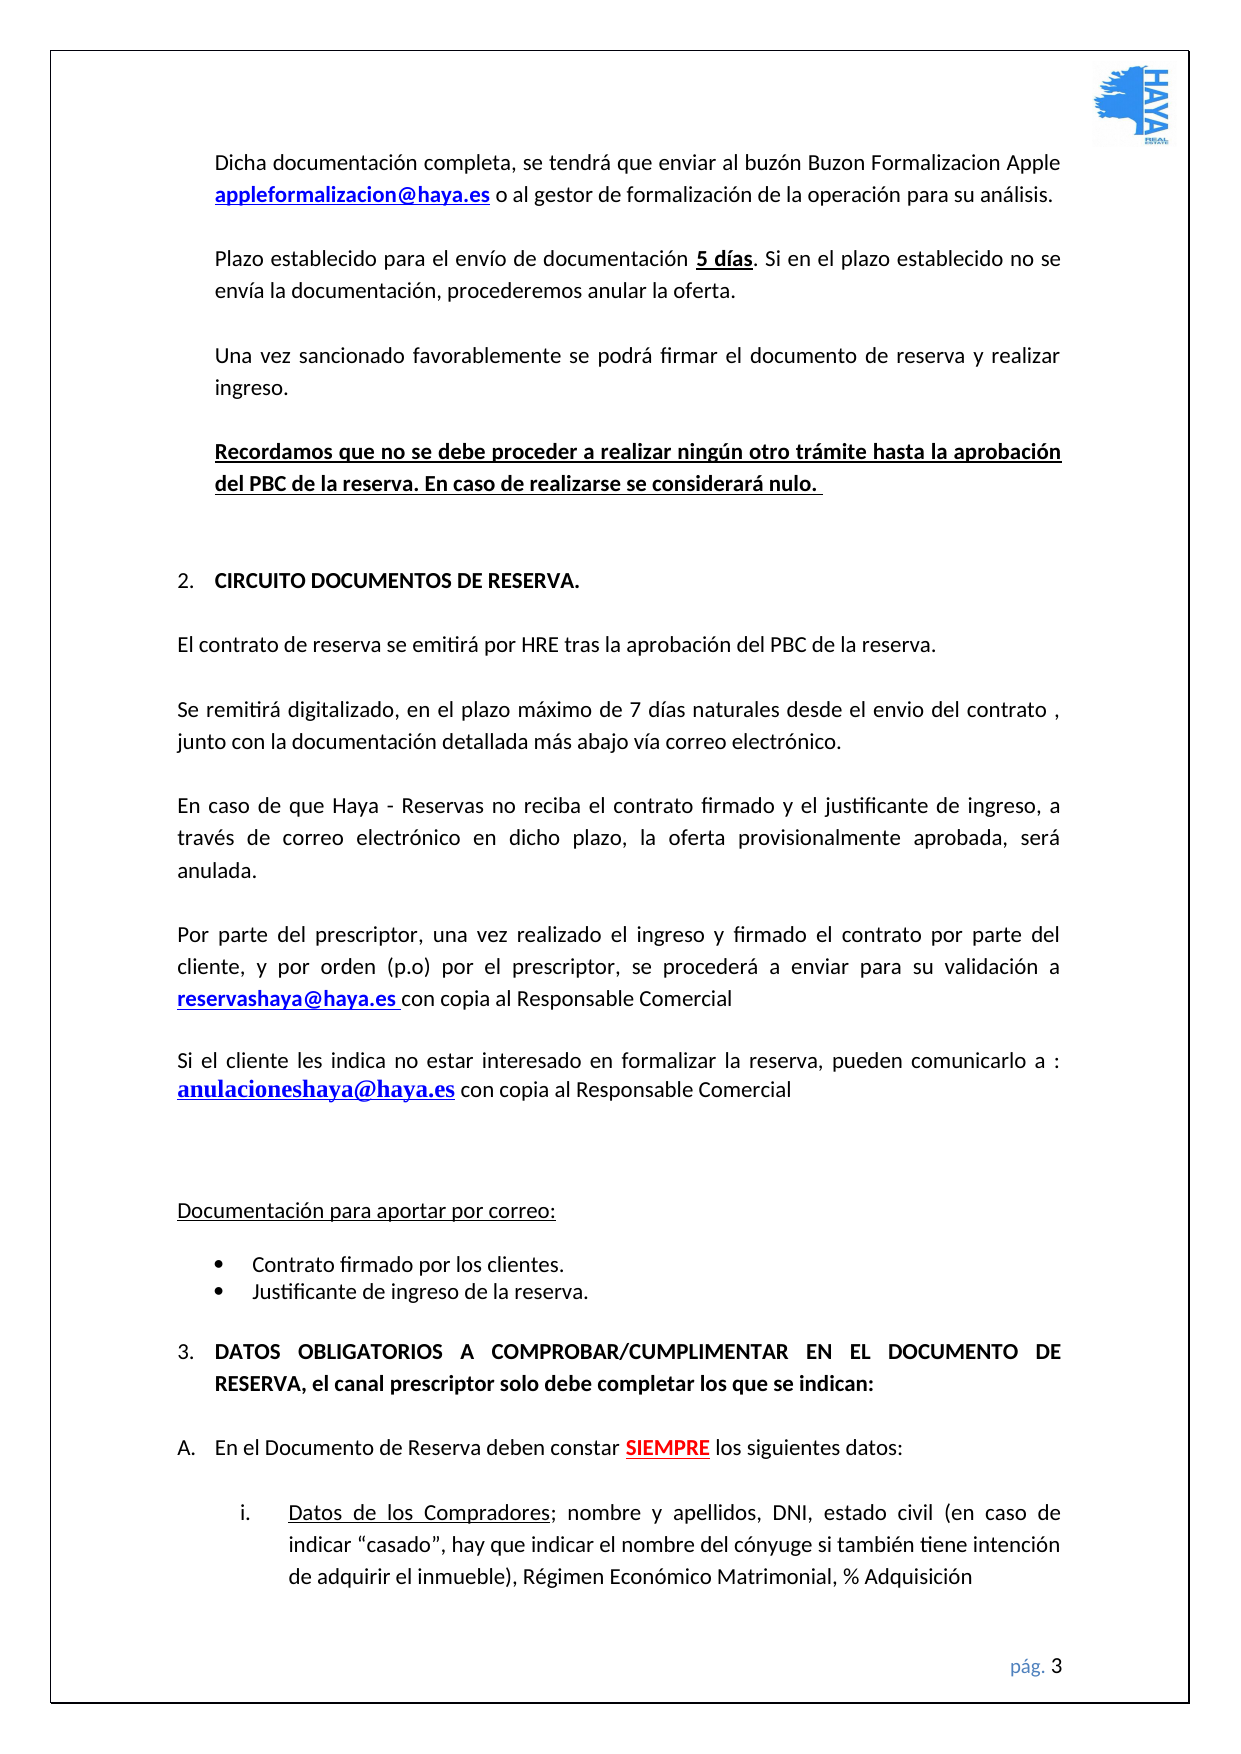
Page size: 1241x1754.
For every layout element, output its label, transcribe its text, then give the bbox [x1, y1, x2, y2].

list Una vez sancionado favorablemente se podrá firmar el documento de reserva y realizar ingreso. [214, 341, 1062, 401]
list DATOS OBLIGATORIOS A COMPROBAR/CUMPLIMENTAR EN EL DOCUMENTO DE RESERVA, el canal prescriptor solo debe completar los que se indican: [177, 1337, 1062, 1397]
text En caso de que Haya - Reservas no reciba el contrato firmado y el justificante de ingreso, a través de correo electrónico en dicho plazo, la oferta provisionalmente aprobada, será anulada. [177, 791, 1062, 884]
list Datos de los Compradores; nombre y apellidos, DNI, estado civil (en caso de indicar “casado”, hay que indicar el nombre del cónyuge si también tiene intención de adquirir el inmueble), Régimen Económico Matrimonial, % Adquisición [251, 1498, 1062, 1590]
list Recordamos que no se debe proceder a realizar ningún otro trámite hasta la aprobación del PBC de la reserva. En caso de realizarse se considerará nulo. [214, 437, 1062, 461]
text Si el cliente les indica no estar interesado en formalizar la reserva, pueden comunicarlo a : anulacioneshaya@haya.es con copia al Responsable Comercial [177, 1046, 1062, 1103]
list CIRCUITO DOCUMENTOS DE RESERVA. [177, 566, 1062, 594]
list Contrato firmado por los clientes. [214, 1251, 1062, 1278]
list El contrato de reserva se emitirá por HRE tras la aprobación del PBC de la reserva. [177, 630, 1062, 658]
picture [1092, 61, 1177, 147]
list En el Documento de Reserva deben constar SIEMPRE los siguientes datos: [177, 1433, 1062, 1462]
text Documentación para aportar por correo: [177, 1196, 1062, 1223]
list Plazo establecido para el envío de documentación 5 días. Si en el plazo establecido no se envía la documentación, procederemos anular la oferta. [214, 244, 1062, 304]
list Justificante de ingreso de la reserva. [214, 1278, 1062, 1305]
list Dicha documentación completa, se tendrá que enviar al buzón Buzon Formalizacion Apple appleformalizacion@haya.es o al gestor de formalización de la operación para su análisis. [214, 148, 1062, 208]
text Se remitirá digitalizado, en el plazo máximo de 7 días naturales desde el envio del contrato , junto con la documentación detallada más abajo vía correo electrónico. [177, 695, 1062, 755]
text Por parte del prescriptor, una vez realizado el ingreso y firmado el contrato por parte del cliente, y por orden (p.o) por el prescriptor, se procederá a enviar para su validación a reservashaya@haya.es con copia al Responsable Comercial [177, 920, 1062, 1012]
list Recordamos que no se debe proceder a realizar ningún otro trámite hasta la aprobación del PBC de la reserva. En caso de realizarse se considerará nulo. [214, 462, 1062, 497]
